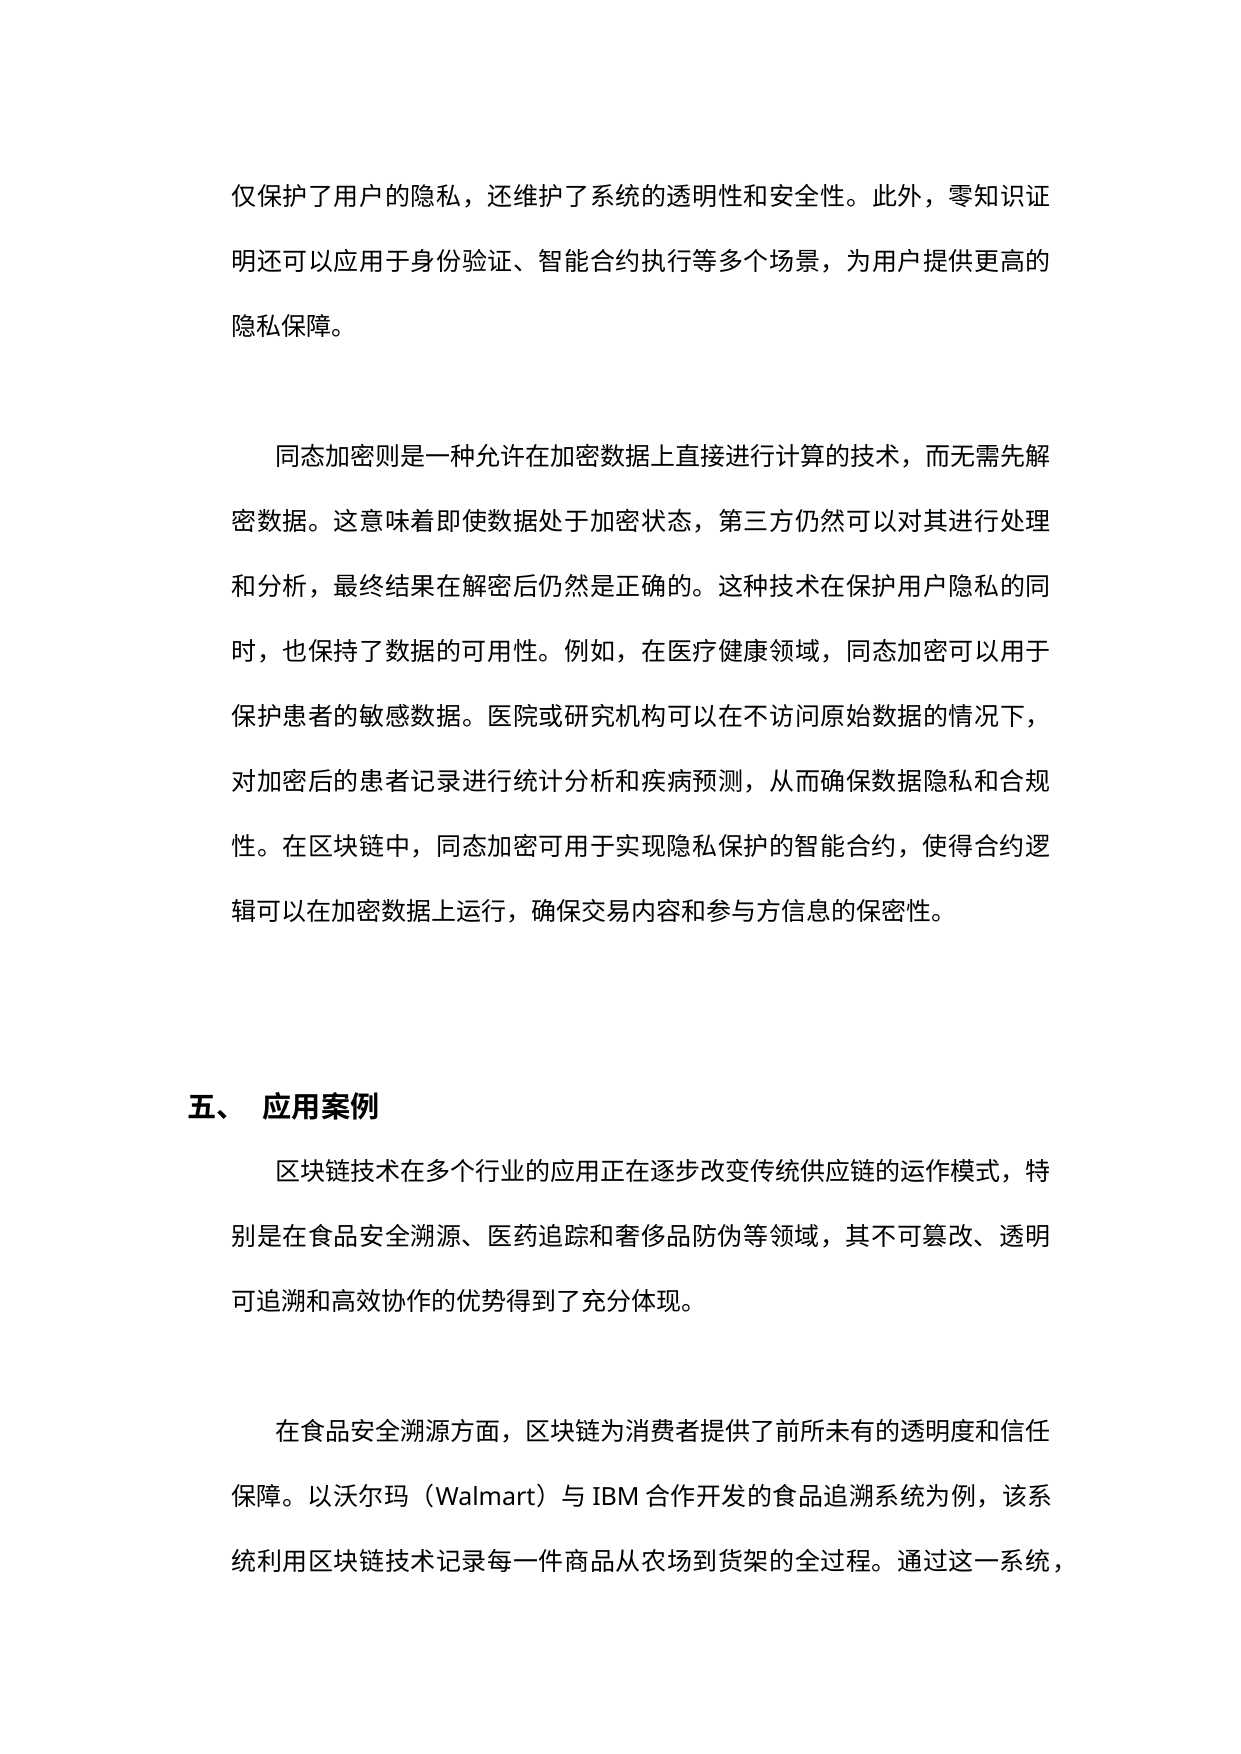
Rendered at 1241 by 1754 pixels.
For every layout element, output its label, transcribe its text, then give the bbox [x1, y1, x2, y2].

text 同态加密则是一种允许在加密数据上直接进行计算的技术，而无需先解密数据。这意味着即使数据处于加密状态，第三方仍然可以对其进行处理和分析，最终结果在解密后仍然是正确的。这种技术在保护用户隐私的同时，也保持了数据的可用性。例如，在医疗健康领域，同态加密可以用于保护患者的敏感数据。医院或研究机构可以在不访问原始数据的情况下，对加密后的患者记录进行统计分析和疾病预测，从而确保数据隐私和合规性。在区块链中，同态加密可用于实现隐私保护的智能合约，使得合约逻辑可以在加密数据上运行，确保交易内容和参与方信息的保密性。 [231, 422, 1053, 942]
text 区块链技术在多个行业的应用正在逐步改变传统供应链的运作模式，特别是在食品安全溯源、医药追踪和奢侈品防伪等领域，其不可篡改、透明可追溯和高效协作的优势得到了充分体现。 [231, 1137, 1053, 1332]
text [231, 1397, 1053, 1592]
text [231, 162, 1053, 357]
list 应用案例 [187, 1072, 1053, 1137]
